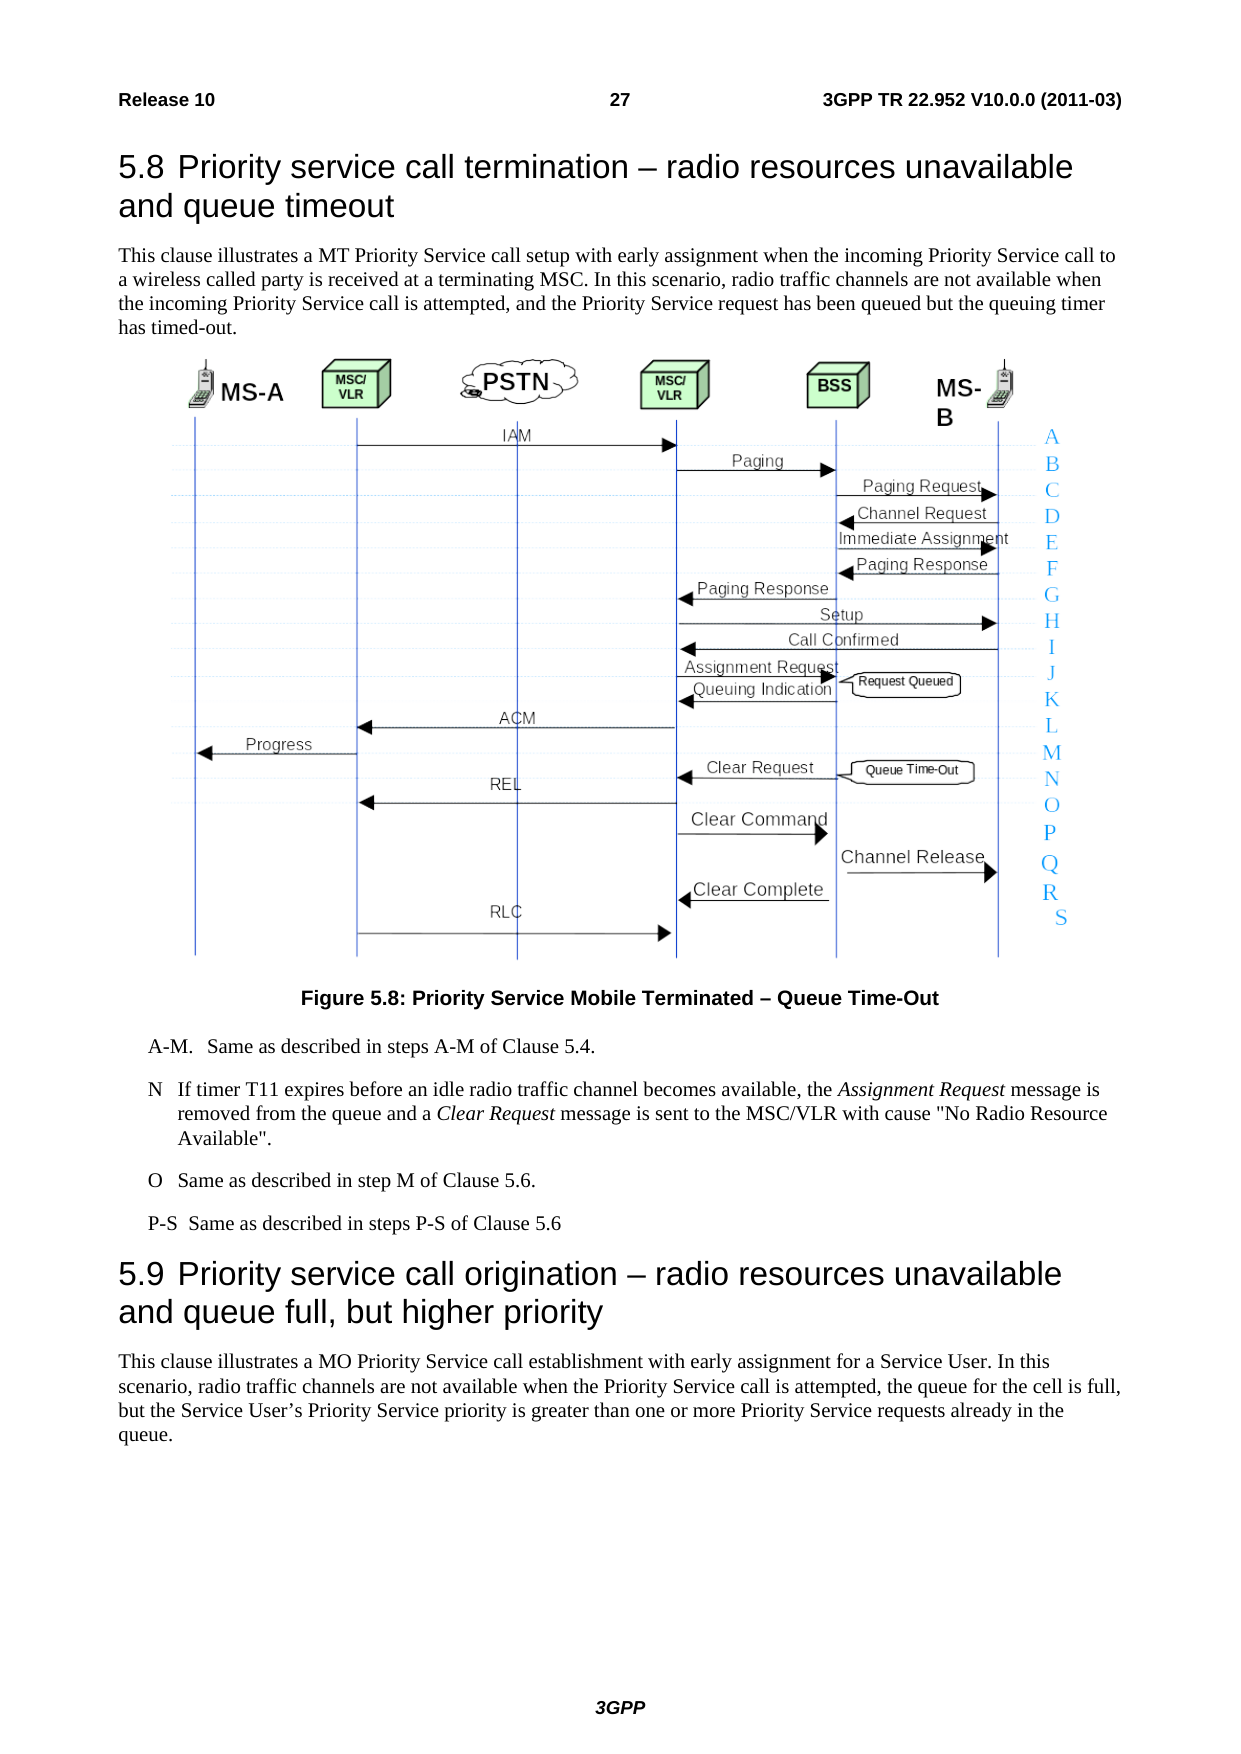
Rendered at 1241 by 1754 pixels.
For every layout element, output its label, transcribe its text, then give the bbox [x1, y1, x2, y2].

subtitle 5.9 Priority service call origination – radio resources unavailable and queue full, but higher priority [118, 1254, 1122, 1331]
text N If timer T11 expires before an idle radio traffic channel becomes available, the Assignment Request message is removed from the queue and a Clear Request message is sent to the MSC/VLR with cause "No Radio Resource Available". [148, 1077, 1122, 1149]
text This clause illustrates a MT Priority Service call setup with early assignment when the incoming Priority Service call to a wireless called party is received at a terminating MSC. In this scenario, radio traffic channels are not available when the incoming Priority Service call is attempted, and the Priority Service request has been queued but the queuing timer has timed-out. [118, 243, 1122, 339]
text This clause illustrates a MO Priority Service call establishment with early assignment for a Service User. In this scenario, radio traffic channels are not available when the Priority Service call is attempted, the queue for the cell is full, but the Service User’s Priority Service priority is greater than one or more Priority Service requests already in the queue. [118, 1349, 1122, 1446]
text O Same as described in step M of Clause 5.6. [148, 1168, 1122, 1192]
text P-S Same as described in steps P-S of Clause 5.6 [148, 1211, 1122, 1235]
subtitle 5.8 Priority service call termination – radio resources unavailable and queue timeout [118, 147, 1122, 224]
text A-M. Same as described in steps A-M of Clause 5.4. [148, 1034, 1122, 1058]
text Figure 5.8: Priority Service Mobile Terminated – Queue Time-Out [118, 986, 1122, 1009]
